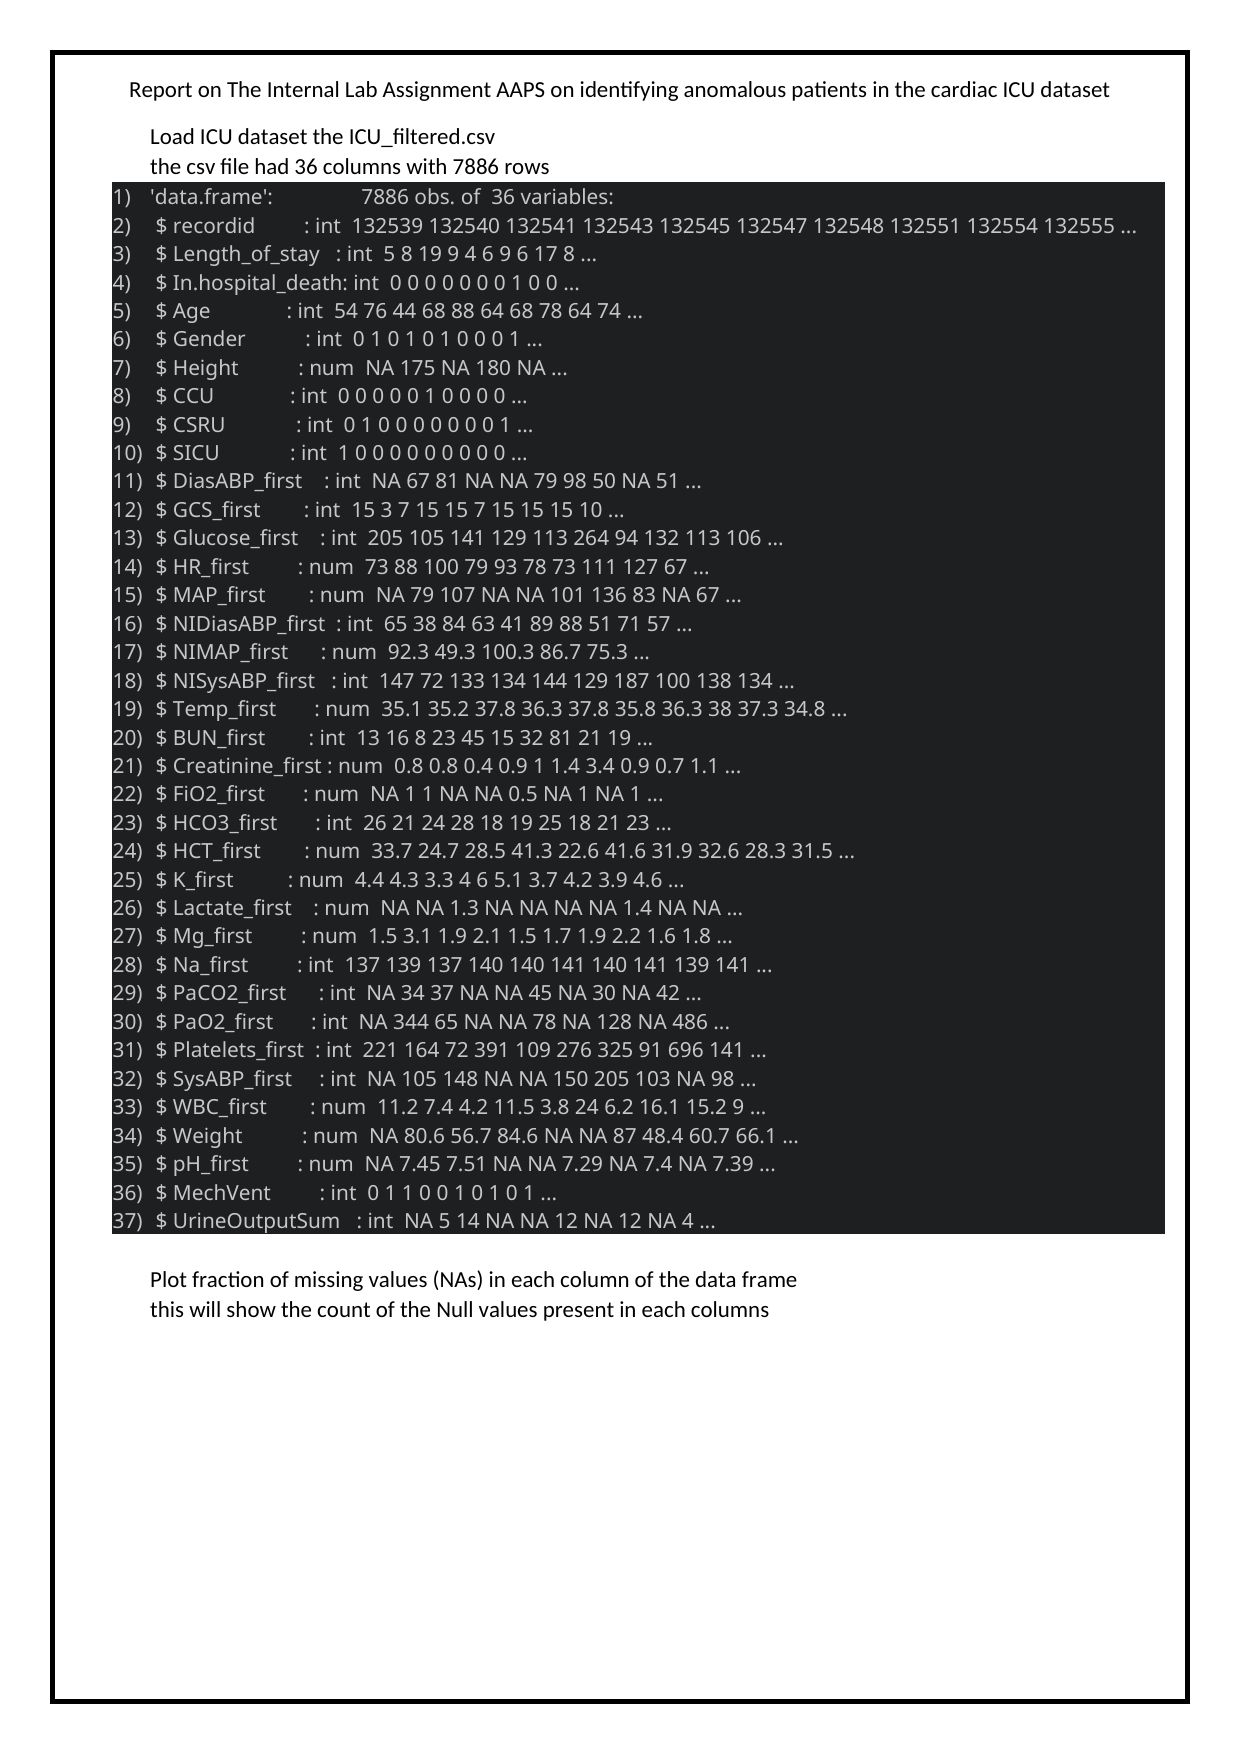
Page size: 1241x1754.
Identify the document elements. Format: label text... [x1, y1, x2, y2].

list $ Length_of_stay : int 5 8 19 9 4 6 9 6 17 8 ... [112, 239, 1165, 268]
list $ Mg_first : num 1.5 3.1 1.9 2.1 1.5 1.7 1.9 2.2 1.6 1.8 ... [112, 922, 1165, 950]
list $ SICU : int 1 0 0 0 0 0 0 0 0 0 ... [112, 438, 1165, 467]
list $ pH_first : num NA 7.45 7.51 NA NA 7.29 NA 7.4 NA 7.39 ... [112, 1149, 1165, 1178]
list $ PaO2_first : int NA 344 65 NA NA 78 NA 128 NA 486 ... [112, 1007, 1165, 1035]
list $ MAP_first : num NA 79 107 NA NA 101 136 83 NA 67 ... [112, 580, 1165, 609]
list $ HCT_first : num 33.7 24.7 28.5 41.3 22.6 41.6 31.9 32.6 28.3 31.5 ... [112, 836, 1165, 865]
list $ UrineOutputSum : int NA 5 14 NA NA 12 NA 12 NA 4 ... [112, 1206, 1165, 1234]
list $ Platelets_first : int 221 164 72 391 109 276 325 91 696 141 ... [112, 1035, 1165, 1064]
list $ Temp_first : num 35.1 35.2 37.8 36.3 37.8 35.8 36.3 38 37.3 34.8 ... [112, 694, 1165, 723]
list $ WBC_first : num 11.2 7.4 4.2 11.5 3.8 24 6.2 16.1 15.2 9 ... [112, 1092, 1165, 1121]
list 'data.frame': 7886 obs. of 36 variables: [112, 182, 1165, 211]
list $ In.hospital_death: int 0 0 0 0 0 0 0 1 0 0 ... [112, 268, 1165, 296]
list $ Height : num NA 175 NA 180 NA ... [112, 353, 1165, 381]
text Report on The Internal Lab Assignment AAPS on identifying anomalous patients in the cardiac ICU dataset [75, 75, 1165, 103]
list $ Age : int 54 76 44 68 88 64 68 78 64 74 ... [112, 296, 1165, 324]
list Plot fraction of missing values (NAs) in each column of the data frame [150, 1265, 1165, 1293]
list $ K_first : num 4.4 4.3 3.3 4 6 5.1 3.7 4.2 3.9 4.6 ... [112, 865, 1165, 893]
list $ Lactate_first : num NA NA 1.3 NA NA NA NA 1.4 NA NA ... [112, 893, 1165, 922]
list this will show the count of the Null values present in each columns [150, 1295, 1165, 1323]
list $ HR_first : num 73 88 100 79 93 78 73 111 127 67 ... [112, 552, 1165, 580]
list $ BUN_first : int 13 16 8 23 45 15 32 81 21 19 ... [112, 723, 1165, 751]
list $ NISysABP_first : int 147 72 133 134 144 129 187 100 138 134 ... [112, 666, 1165, 694]
list $ MechVent : int 0 1 1 0 0 1 0 1 0 1 ... [112, 1178, 1165, 1206]
list $ Weight : num NA 80.6 56.7 84.6 NA NA 87 48.4 60.7 66.1 ... [112, 1121, 1165, 1149]
list $ GCS_first : int 15 3 7 15 15 7 15 15 15 10 ... [112, 495, 1165, 523]
list $ PaCO2_first : int NA 34 37 NA NA 45 NA 30 NA 42 ... [112, 978, 1165, 1007]
list $ NIMAP_first : num 92.3 49.3 100.3 86.7 75.3 ... [112, 637, 1165, 666]
list the csv file had 36 columns with 7886 rows [150, 152, 1165, 180]
list $ FiO2_first : num NA 1 1 NA NA 0.5 NA 1 NA 1 ... [112, 779, 1165, 808]
list Load ICU dataset the ICU_filtered.csv [150, 122, 1165, 150]
list $ CSRU : int 0 1 0 0 0 0 0 0 0 1 ... [112, 410, 1165, 438]
list $ Na_first : int 137 139 137 140 140 141 140 141 139 141 ... [112, 950, 1165, 978]
list $ NIDiasABP_first : int 65 38 84 63 41 89 88 51 71 57 ... [112, 609, 1165, 637]
list $ DiasABP_first : int NA 67 81 NA NA 79 98 50 NA 51 ... [112, 467, 1165, 495]
list $ SysABP_first : int NA 105 148 NA NA 150 205 103 NA 98 ... [112, 1064, 1165, 1092]
list $ HCO3_first : int 26 21 24 28 18 19 25 18 21 23 ... [112, 808, 1165, 836]
list $ recordid : int 132539 132540 132541 132543 132545 132547 132548 132551 132554 132555 ... [112, 211, 1165, 239]
list $ CCU : int 0 0 0 0 0 1 0 0 0 0 ... [112, 381, 1165, 410]
list $ Glucose_first : int 205 105 141 129 113 264 94 132 113 106 ... [112, 523, 1165, 552]
list $ Gender : int 0 1 0 1 0 1 0 0 0 1 ... [112, 324, 1165, 353]
list $ Creatinine_first : num 0.8 0.8 0.4 0.9 1 1.4 3.4 0.9 0.7 1.1 ... [112, 751, 1165, 779]
